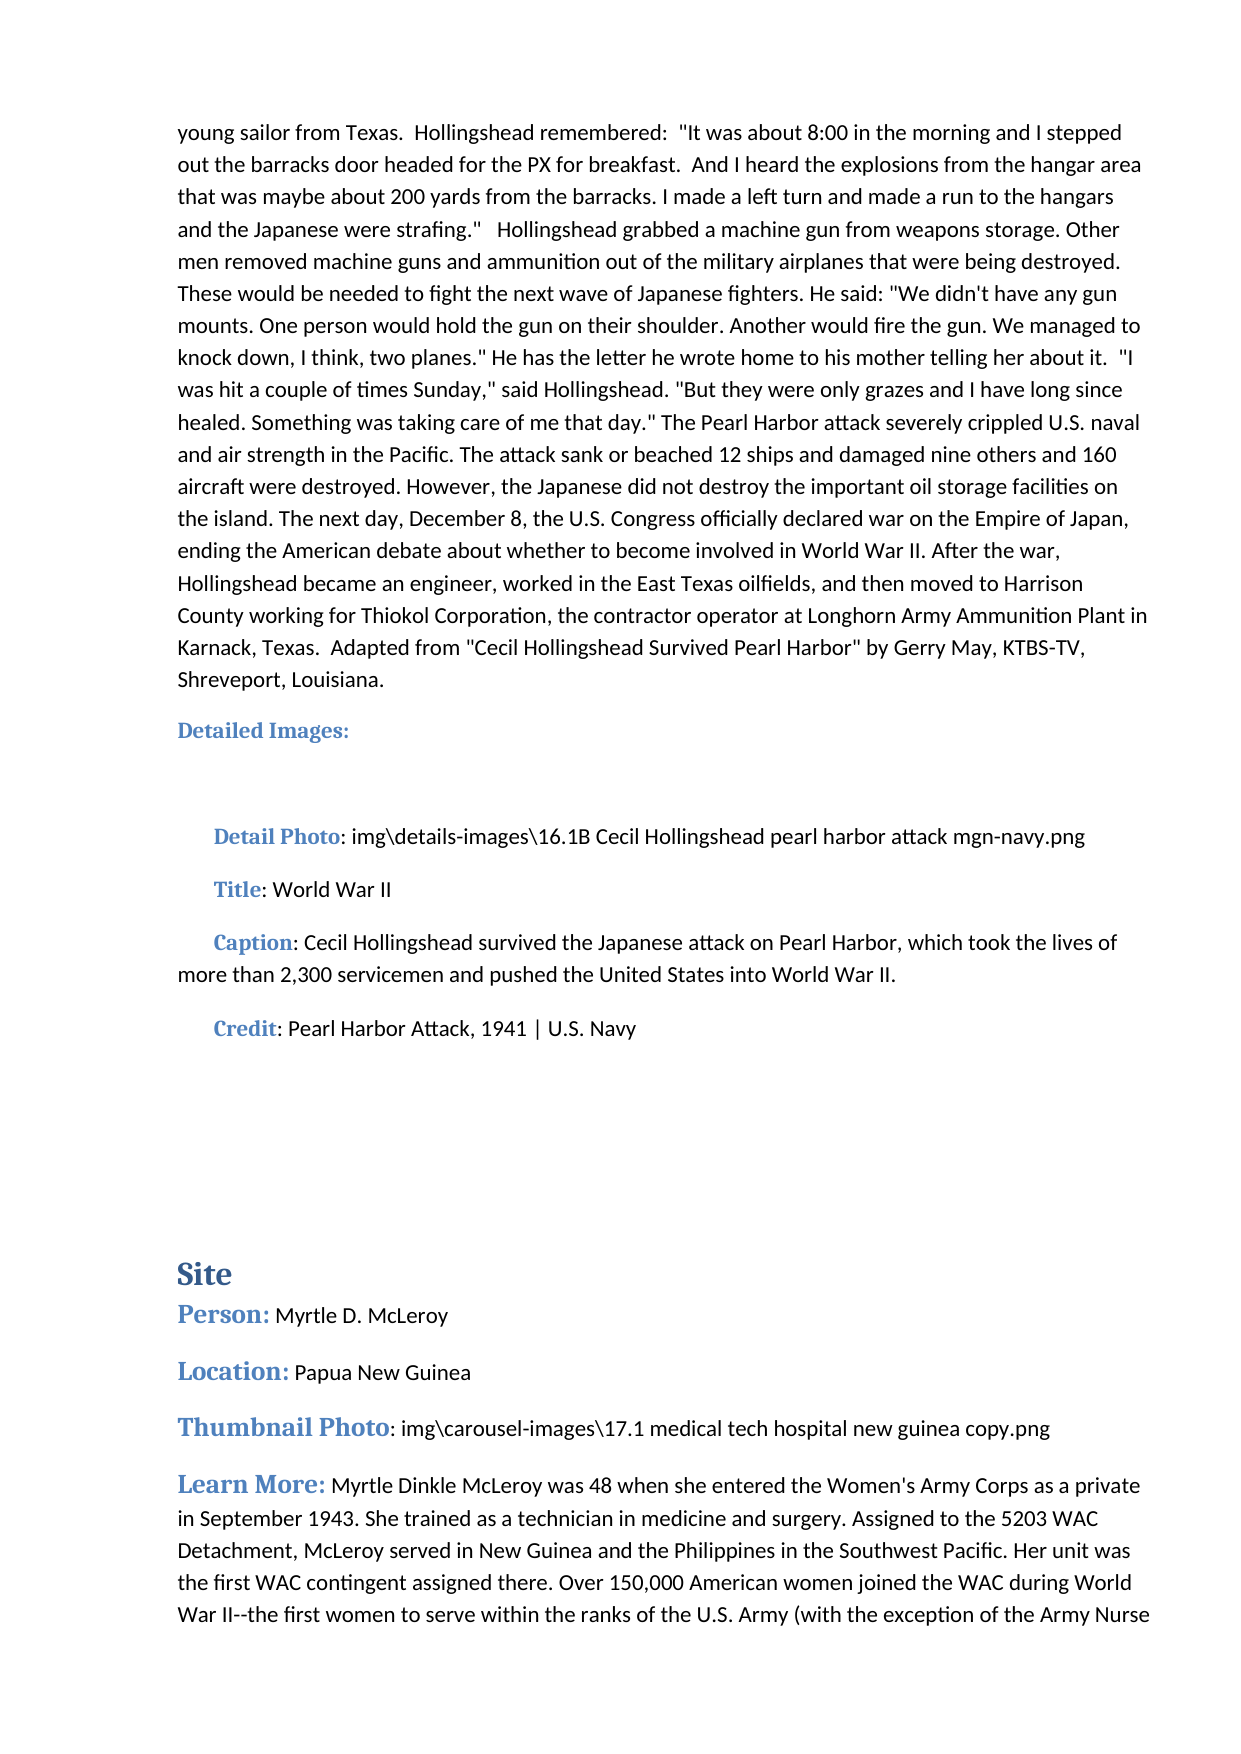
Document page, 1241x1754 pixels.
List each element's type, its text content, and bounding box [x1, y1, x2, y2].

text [177, 1469, 1152, 1628]
text Thumbnail Photo: img\carousel-images\17.1 medical tech hospital new guinea copy.png [177, 1412, 1152, 1443]
text Location: Papua New Guinea [177, 1356, 1152, 1387]
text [177, 118, 1152, 693]
subtitle Site [177, 1255, 1152, 1293]
text Detailed Images: [177, 718, 1152, 745]
text Credit: Pearl Harbor Attack, 1941 | U.S. Navy [177, 1014, 1152, 1042]
text Detail Photo: img\details-images\16.1B Cecil Hollingshead pearl harbor attack mgn-navy.png [177, 822, 1152, 850]
text Title: World War II [177, 875, 1152, 903]
text Person: Myrtle D. McLeroy [177, 1299, 1152, 1330]
text Caption: Cecil Hollingshead survived the Japanese attack on Pearl Harbor, which took the lives of more than 2,300 servicemen and pushed the United States into World War II. [177, 928, 1152, 989]
